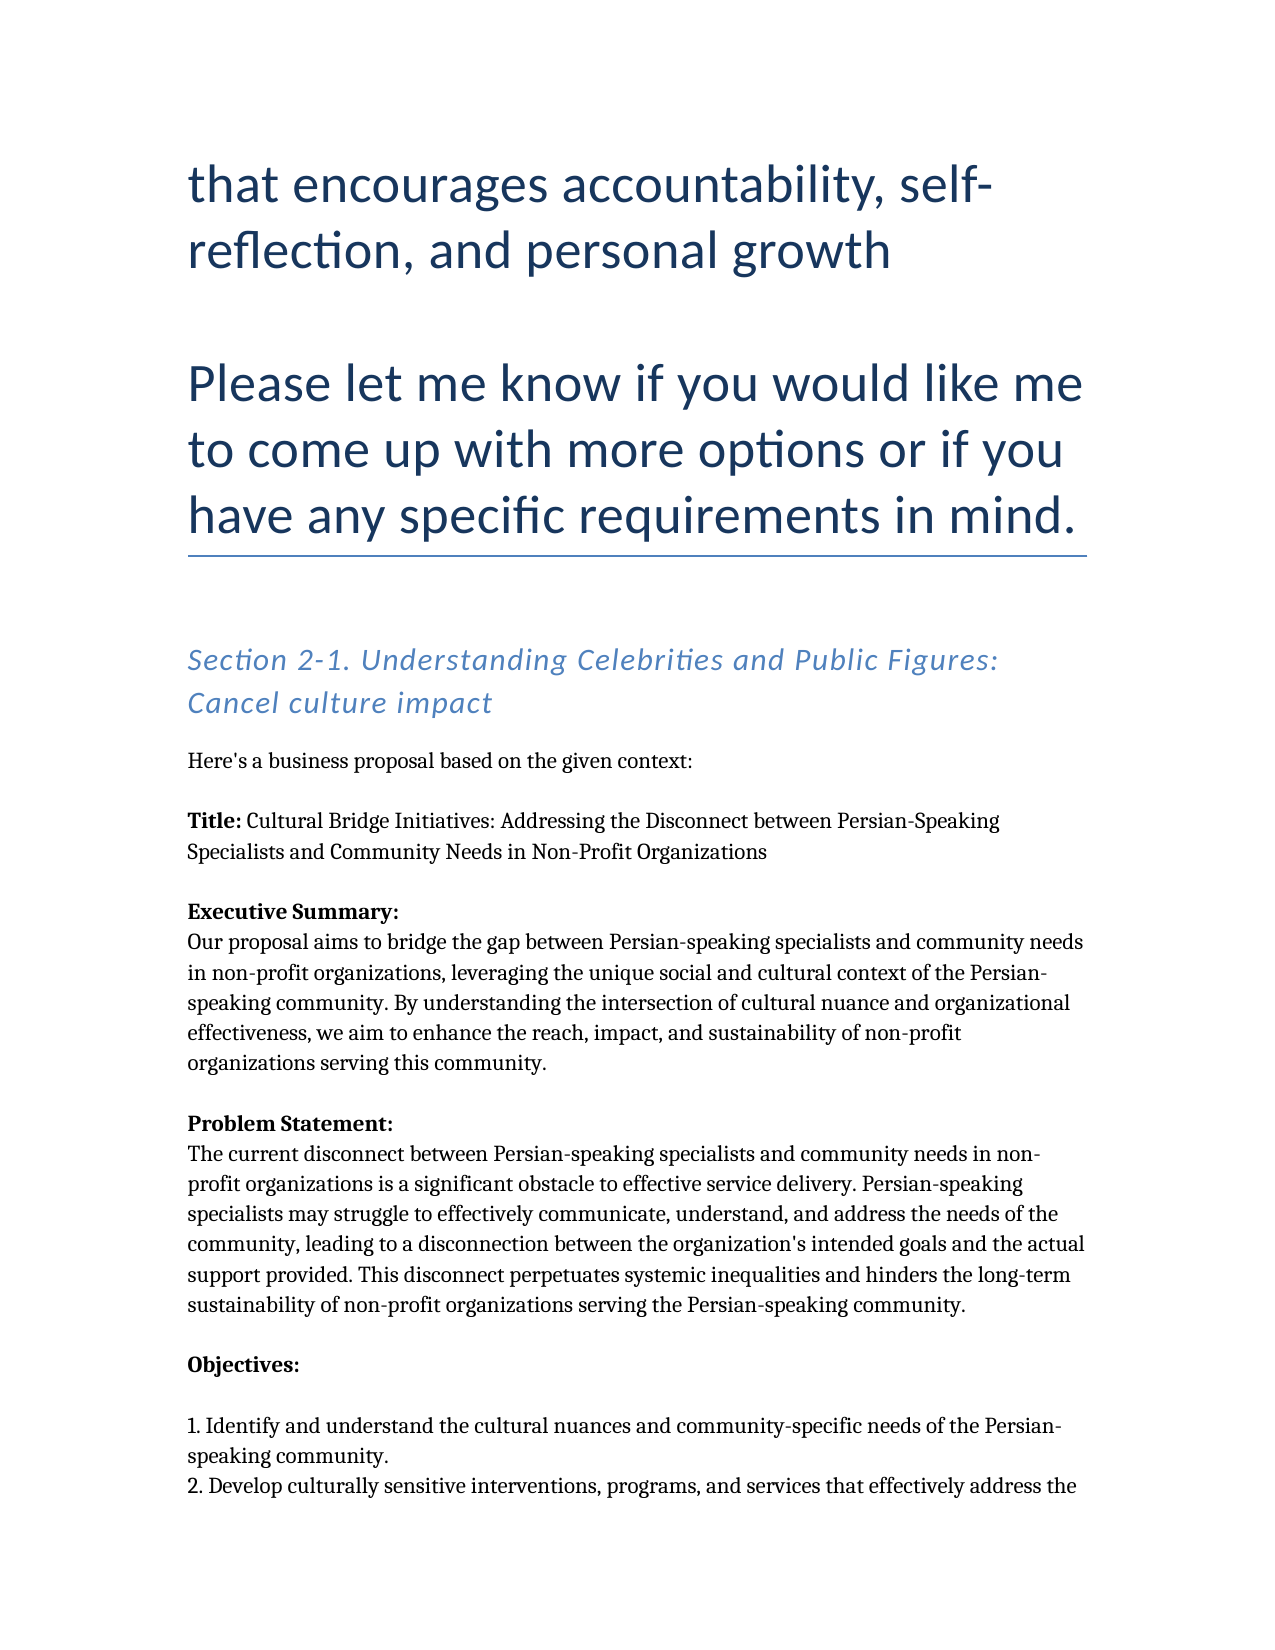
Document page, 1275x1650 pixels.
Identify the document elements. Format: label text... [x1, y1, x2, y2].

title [187, 150, 1087, 557]
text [187, 748, 1087, 1499]
subtitle Section 2-1. Understanding Celebrities and Public Figures: Cancel culture impact [187, 639, 1087, 721]
